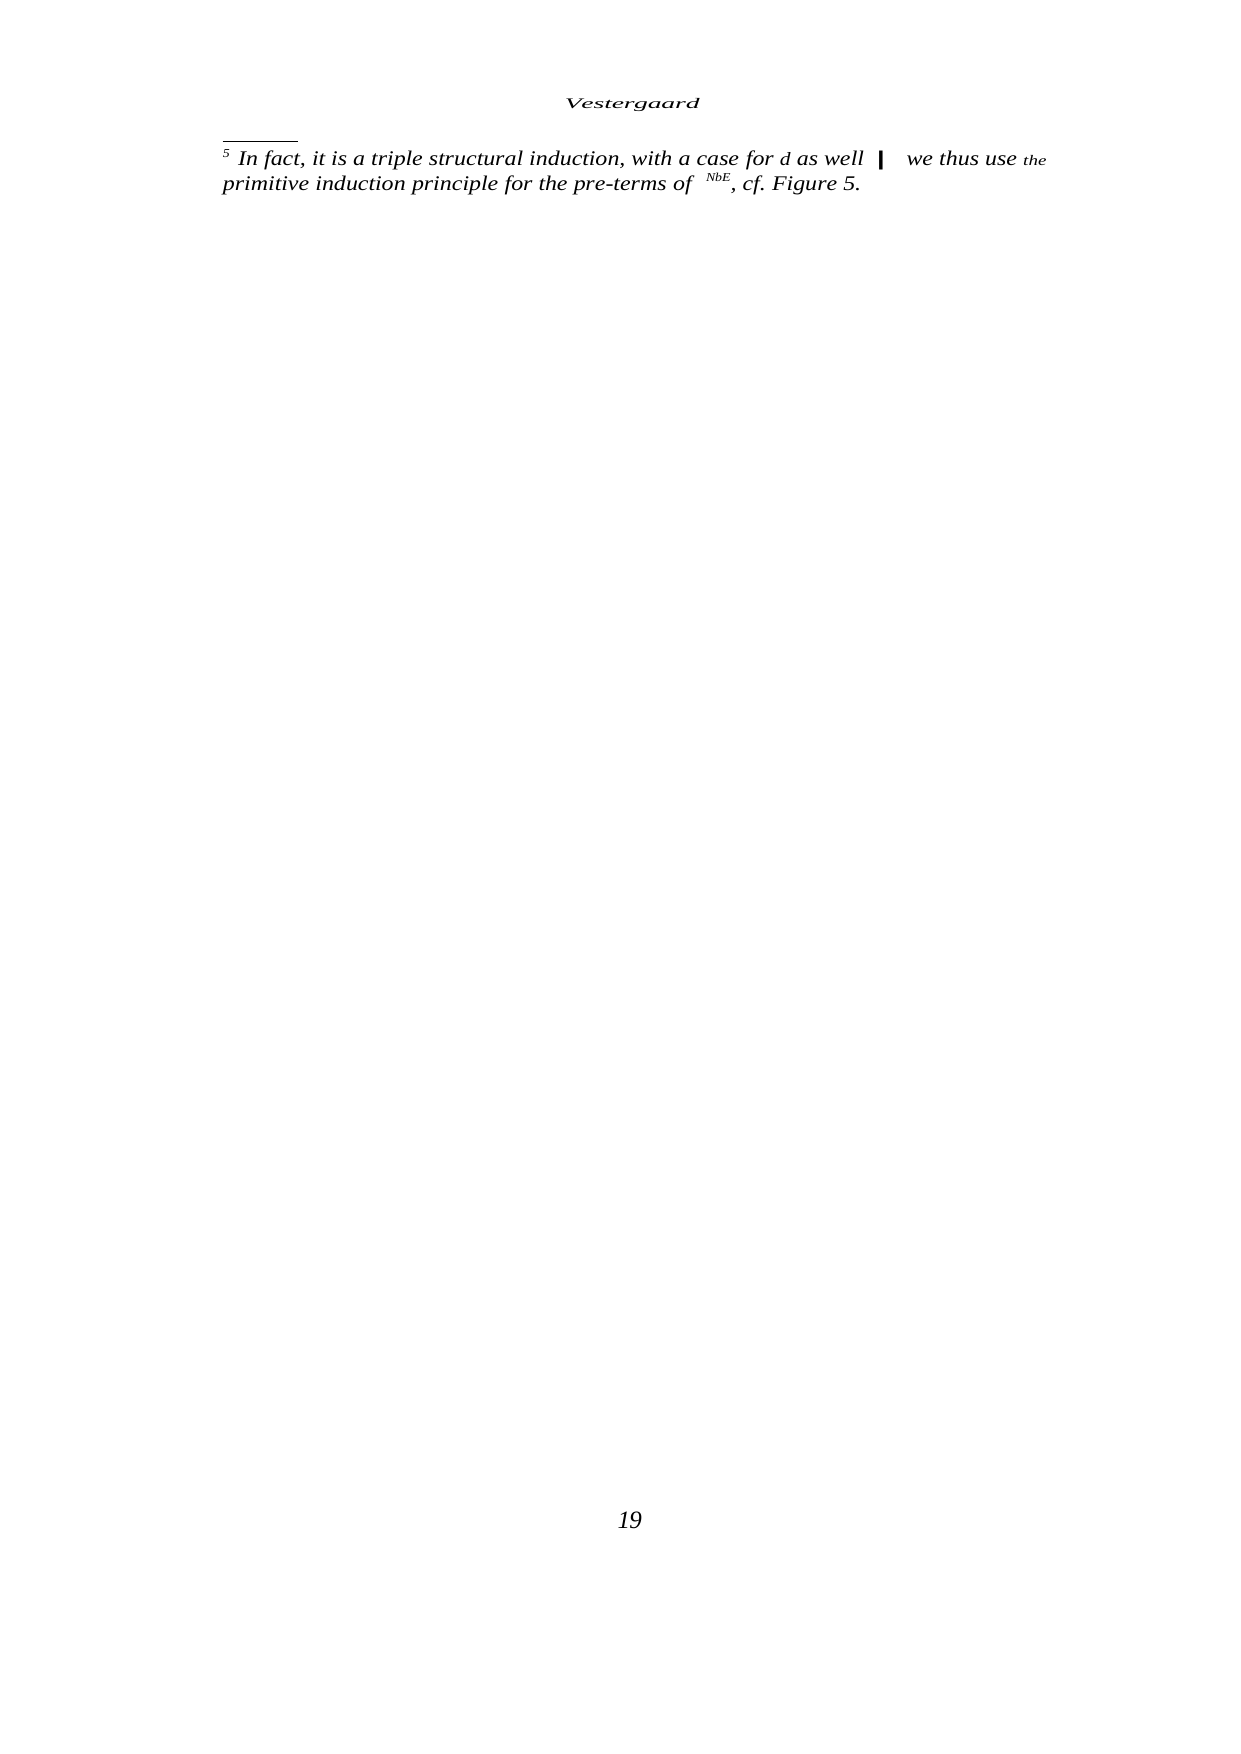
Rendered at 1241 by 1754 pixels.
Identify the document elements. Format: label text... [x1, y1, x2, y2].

text 5 In fact, it is a triple structural induction, with a case for d as well | we thus use the primitive induction principle for the pre-terms of NbE, cf. Figure 5. [223, 136, 1065, 194]
